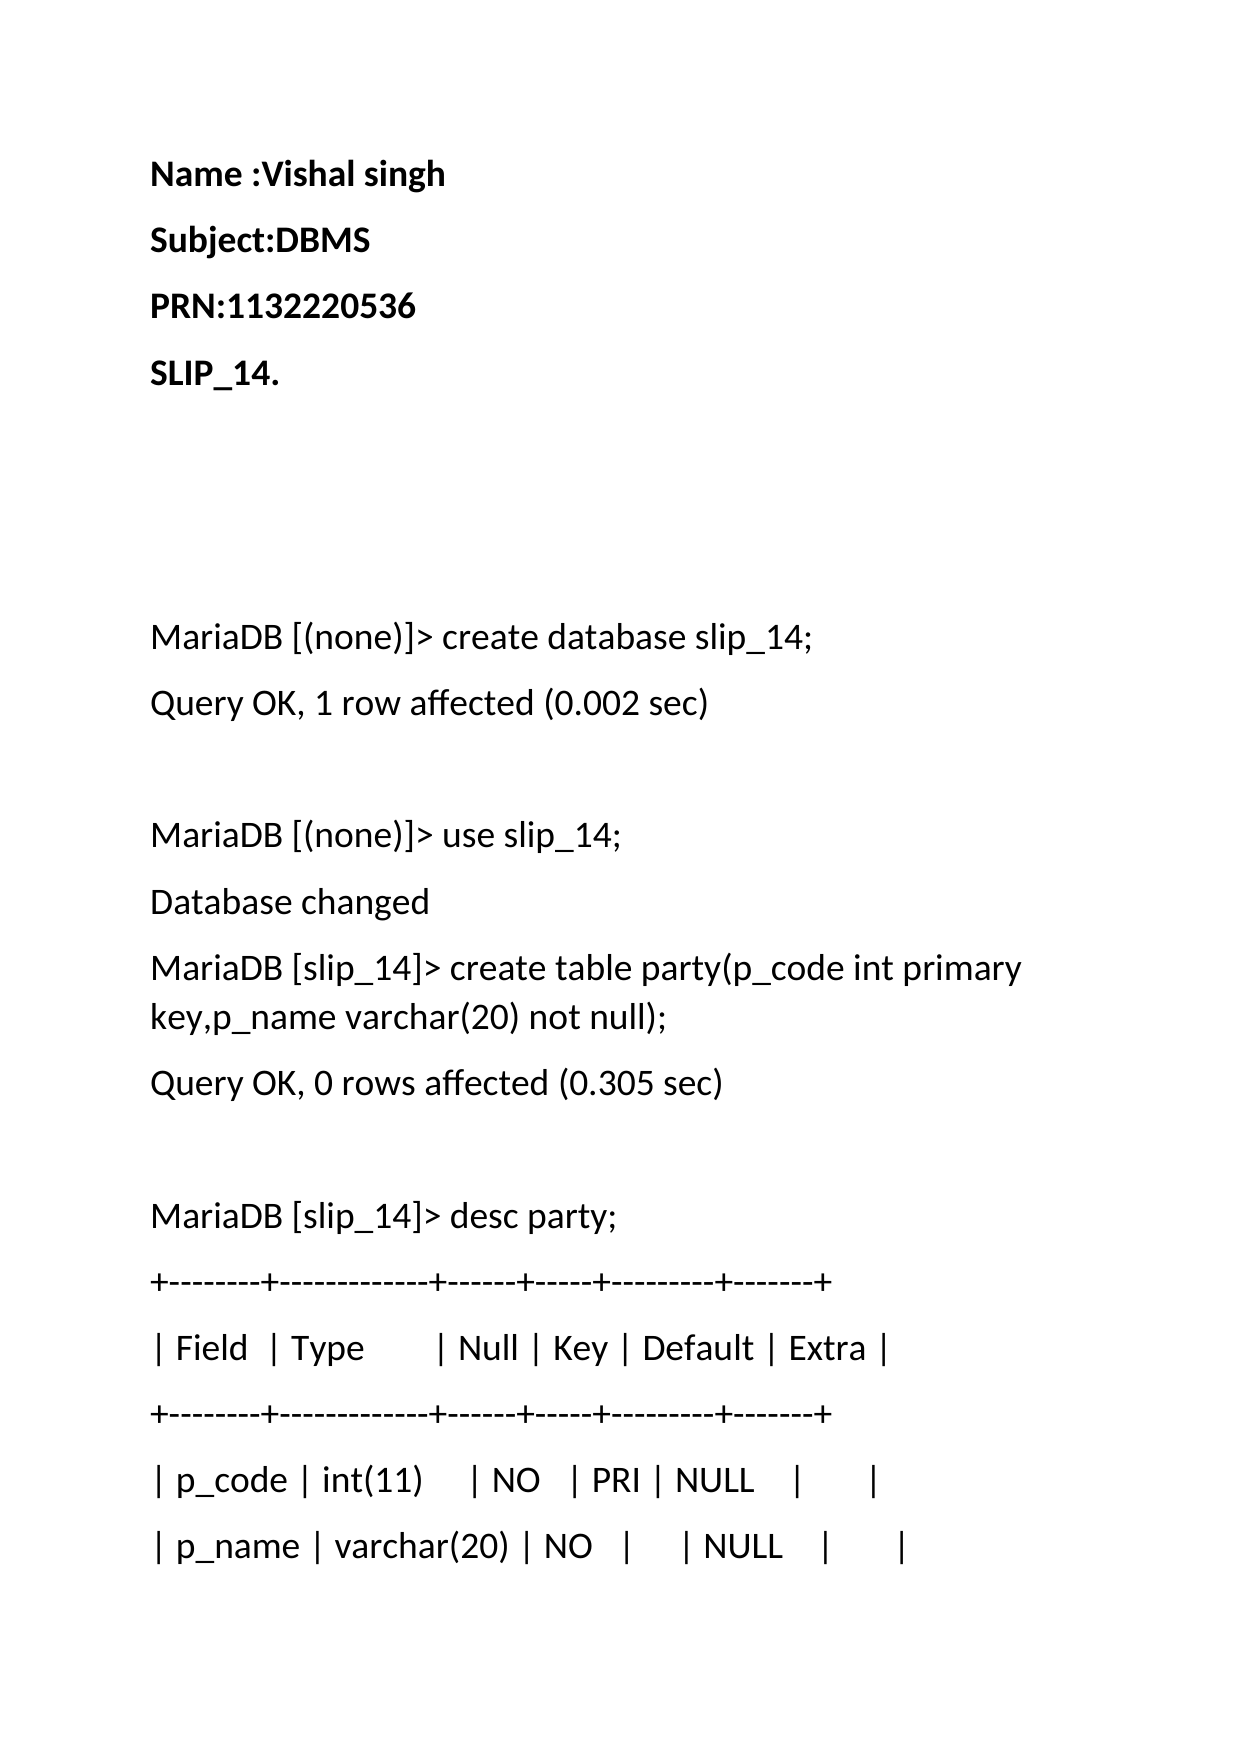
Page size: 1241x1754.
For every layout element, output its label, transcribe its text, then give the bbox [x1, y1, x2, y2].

text MariaDB [slip_14]> desc party; [150, 1192, 1090, 1237]
text Database changed [150, 878, 1090, 923]
text MariaDB [(none)]> create database slip_14; [150, 613, 1090, 659]
text +--------+-------------+------+-----+---------+-------+ [150, 1258, 1090, 1304]
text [150, 1390, 1090, 1436]
text PRN:1132220536 [150, 282, 1090, 328]
text SLIP_14. [150, 348, 1090, 394]
text Query OK, 0 rows affected (0.305 sec) [150, 1059, 1090, 1105]
text | Field | Type | Null | Key | Default | Extra | [150, 1324, 1090, 1370]
text MariaDB [(none)]> use slip_14; [150, 811, 1090, 857]
text Name :Vishal singh [150, 150, 1090, 196]
text Query OK, 1 row affected (0.002 sec) [150, 679, 1090, 725]
text MariaDB [slip_14]> create table party(p_code int primary key,p_name varchar(20) not null); [150, 944, 1090, 1039]
text | p_name | varchar(20) | NO | | NULL | | [150, 1522, 1090, 1568]
text Subject:DBMS [150, 216, 1090, 262]
text | p_code | int(11) | NO | PRI | NULL | | [150, 1456, 1090, 1502]
